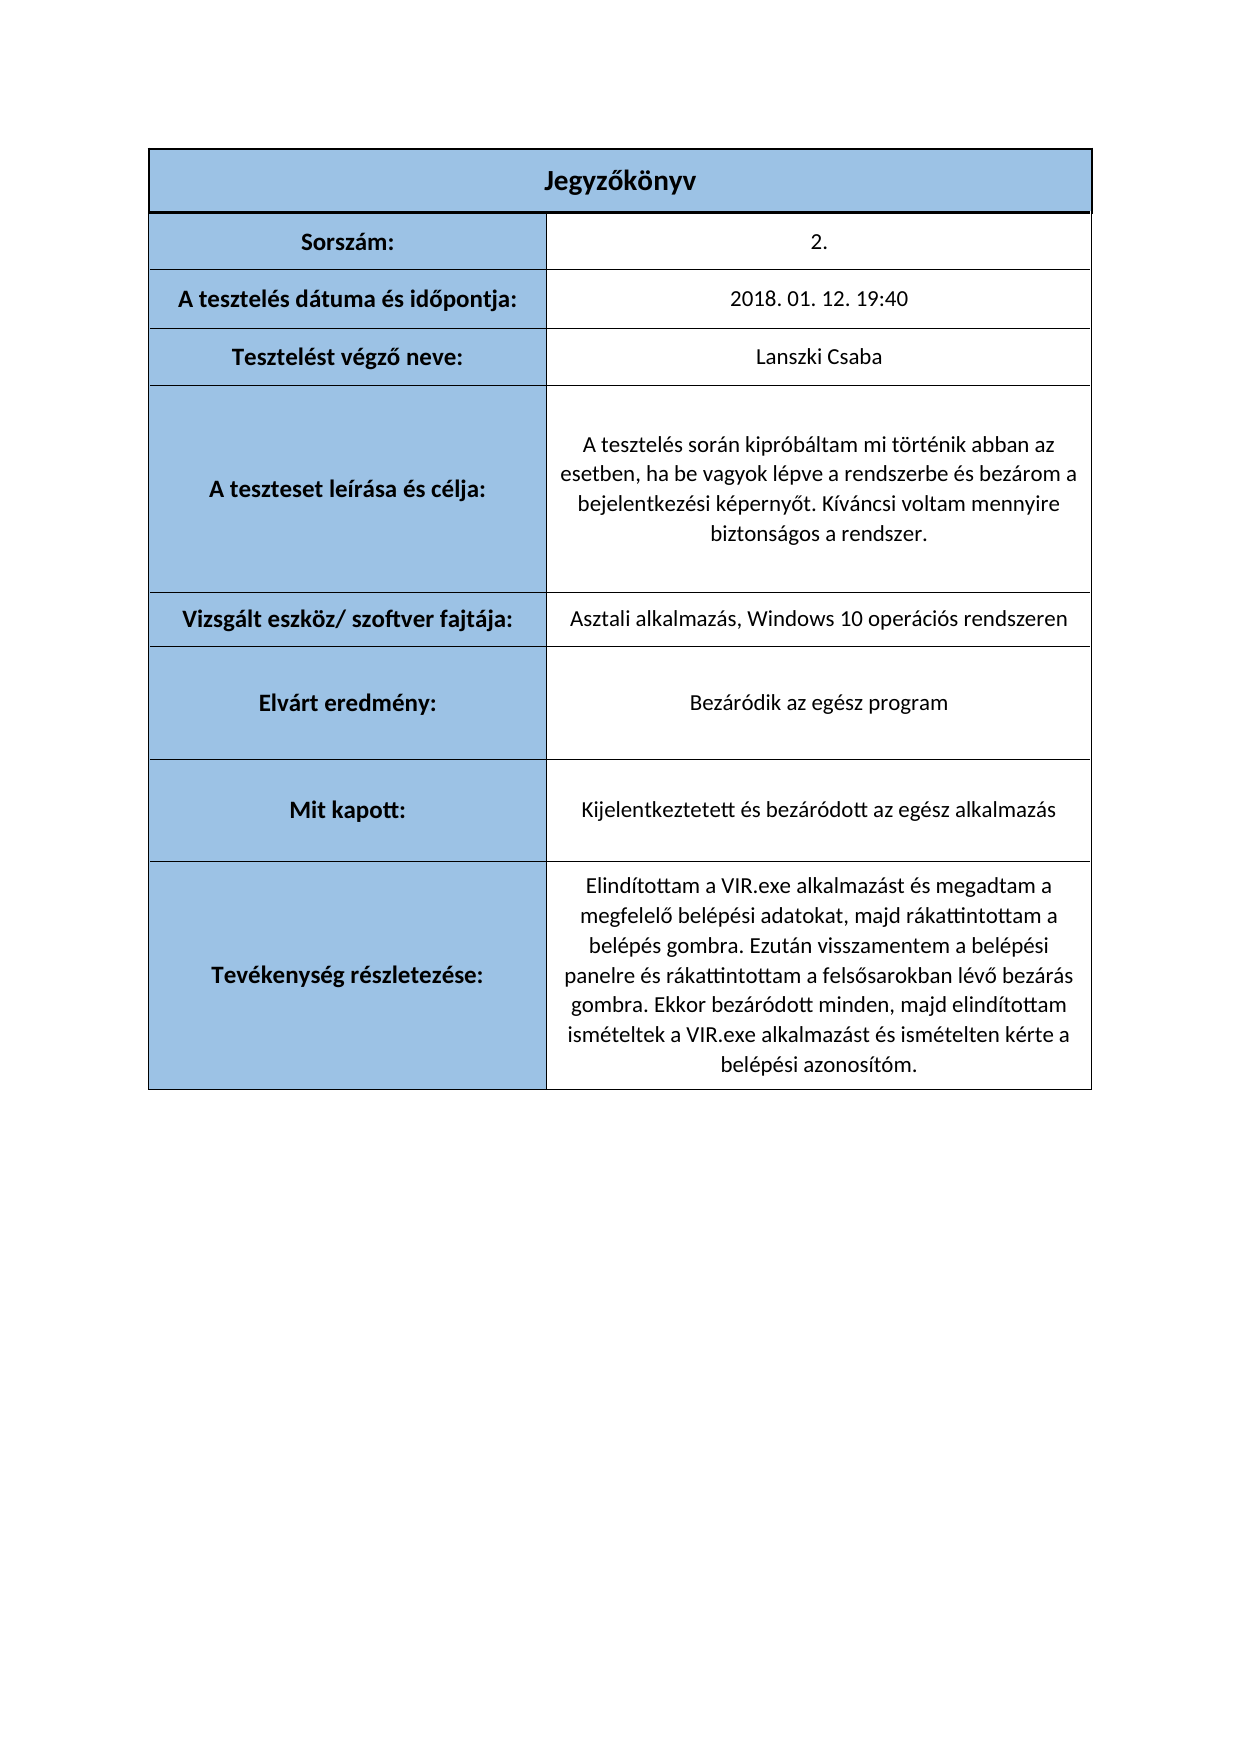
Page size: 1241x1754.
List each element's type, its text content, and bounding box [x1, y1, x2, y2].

table_cell 2018. 01. 12. 19:40 [547, 269, 1091, 328]
table_cell Mit kapott: [149, 759, 546, 861]
table_cell Sorszám: [149, 214, 546, 269]
table_cell 2. [547, 211, 1091, 269]
table_cell A teszteset leírása és célja: [149, 385, 546, 592]
table_cell Tesztelést végző neve: [149, 328, 546, 385]
table_cell Elvárt eredmény: [149, 646, 546, 759]
table_cell Asztali alkalmazás, Windows 10 operációs rendszeren [547, 592, 1091, 646]
table_cell Vizsgált eszköz/ szoftver fajtája: [149, 592, 546, 646]
table_cell A tesztelés dátuma és időpontja: [149, 269, 546, 328]
table_header Jegyzőkönyv [150, 150, 1091, 211]
table_cell Lanszki Csaba [547, 328, 1091, 385]
table_cell Tevékenység részletezése: [149, 861, 546, 1089]
table_cell Bezáródik az egész program [547, 646, 1091, 759]
table_cell Kijelentkeztetett és bezáródott az egész alkalmazás [547, 759, 1091, 861]
table_cell A tesztelés során kipróbáltam mi történik abban az esetben, ha be vagyok lépve a rendszerbe és bezárom a bejelentkezési képernyőt. Kíváncsi voltam mennyire biztonságos a rendszer. [547, 385, 1091, 592]
table_cell Elindítottam a VIR.exe alkalmazást és megadtam a megfelelő belépési adatokat, majd rákattintottam a belépés gombra. Ezután visszamentem a belépési panelre és rákattintottam a felsősarokban lévő bezárás gombra. Ekkor bezáródott minden, majd elindítottam ismételtek a VIR.exe alkalmazást és ismételten kérte a belépési azonosítóm. [547, 861, 1091, 1089]
